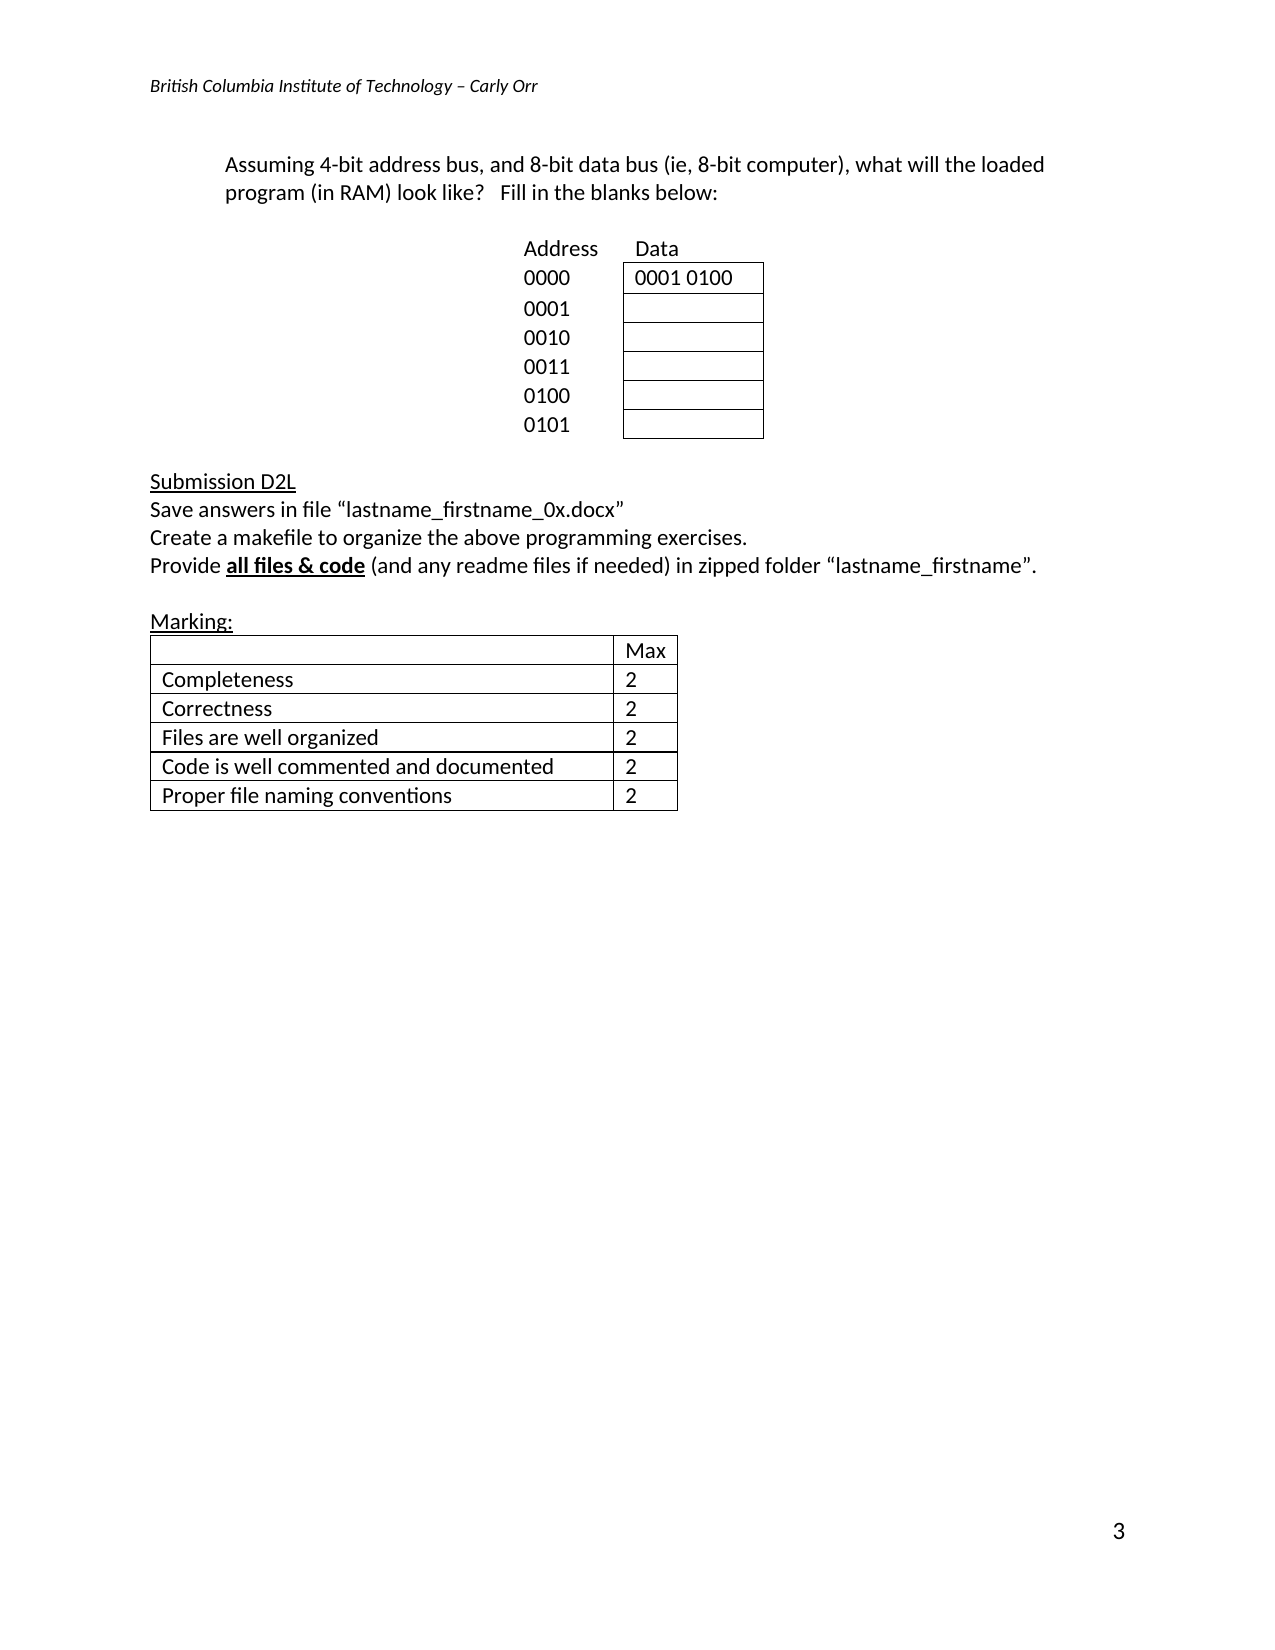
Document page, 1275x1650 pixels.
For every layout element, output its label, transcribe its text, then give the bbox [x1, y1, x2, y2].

table_cell 0011 [512, 351, 623, 380]
table_header Address [512, 234, 623, 262]
table_cell [624, 323, 763, 351]
table_cell 0001 [512, 293, 623, 322]
table_cell Proper file naming conventions [151, 781, 613, 809]
text Save answers in file “lastname_firstname_0x.docx” [150, 495, 1125, 523]
table_cell 0101 [512, 409, 623, 438]
text Submission D2L [150, 467, 1125, 495]
table_cell 2 [614, 665, 677, 693]
table_cell Files are well organized [151, 723, 613, 751]
table_cell [624, 410, 763, 438]
table_cell Code is well commented and documented [151, 753, 613, 780]
table_cell 2 [614, 753, 677, 780]
text Assuming 4-bit address bus, and 8-bit data bus (ie, 8-bit computer), what will the loaded program (in RAM) look like? Fill in the blanks below: [225, 150, 1125, 206]
table_cell 0100 [512, 380, 623, 409]
table_cell 0000 [512, 262, 623, 293]
table_cell Completeness [151, 665, 613, 693]
text Create a makefile to organize the above programming exercises. [150, 523, 1125, 551]
table_header Data [623, 234, 763, 262]
table_cell 2 [614, 723, 677, 751]
text Provide all files & code (and any readme files if needed) in zipped folder “lastname_firstname”. [150, 551, 1125, 579]
table_cell 0001 0100 [624, 263, 763, 293]
table_header [151, 636, 613, 664]
table_cell [624, 294, 763, 322]
table_cell 0010 [512, 322, 623, 351]
table_cell 2 [614, 694, 677, 722]
table_cell 2 [614, 781, 677, 809]
table_cell Correctness [151, 694, 613, 722]
text Marking: [150, 607, 1125, 635]
table_cell [624, 352, 763, 380]
table_cell [624, 381, 763, 409]
table_header Max [614, 636, 677, 664]
